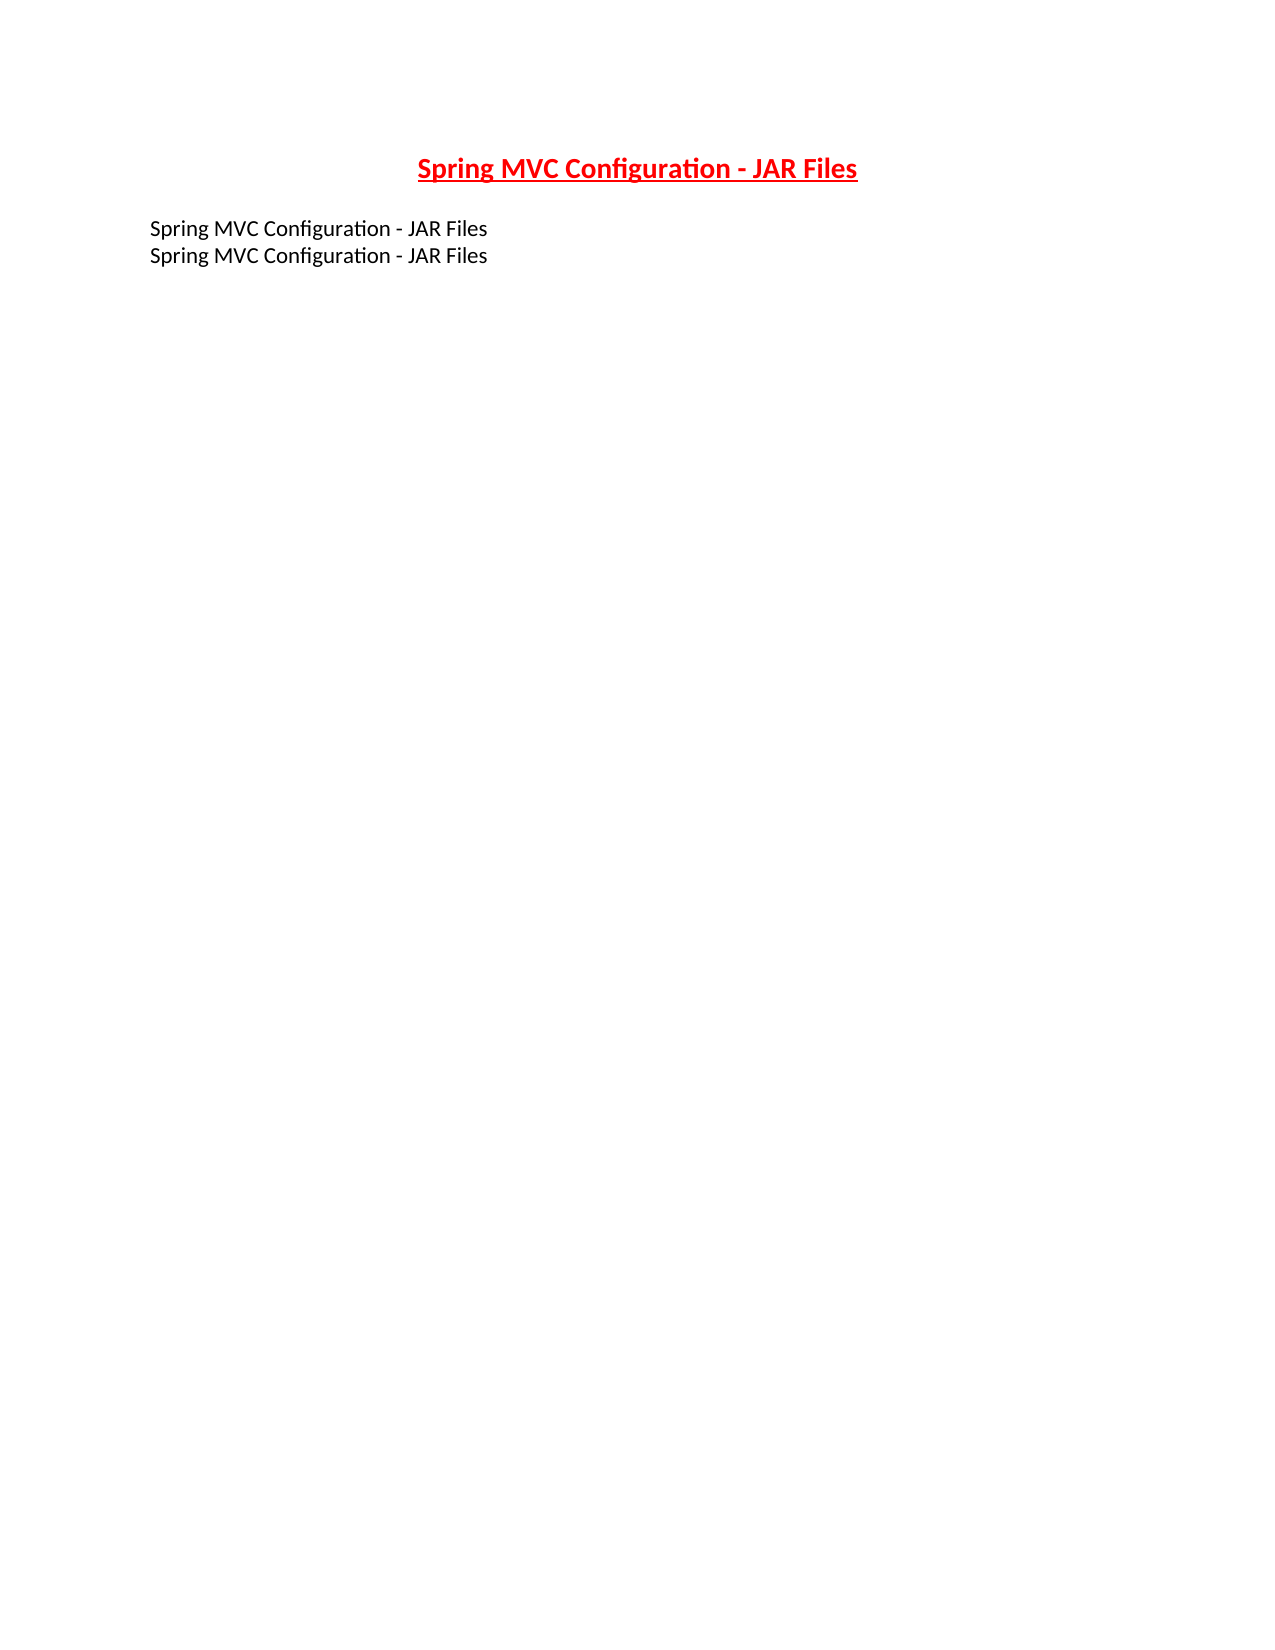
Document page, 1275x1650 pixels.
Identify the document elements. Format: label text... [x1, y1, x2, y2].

text Spring MVC Configuration - JAR Files [150, 150, 1125, 186]
text Spring MVC Configuration - JAR Files [150, 242, 1125, 270]
text Spring MVC Configuration - JAR Files [150, 214, 1125, 242]
